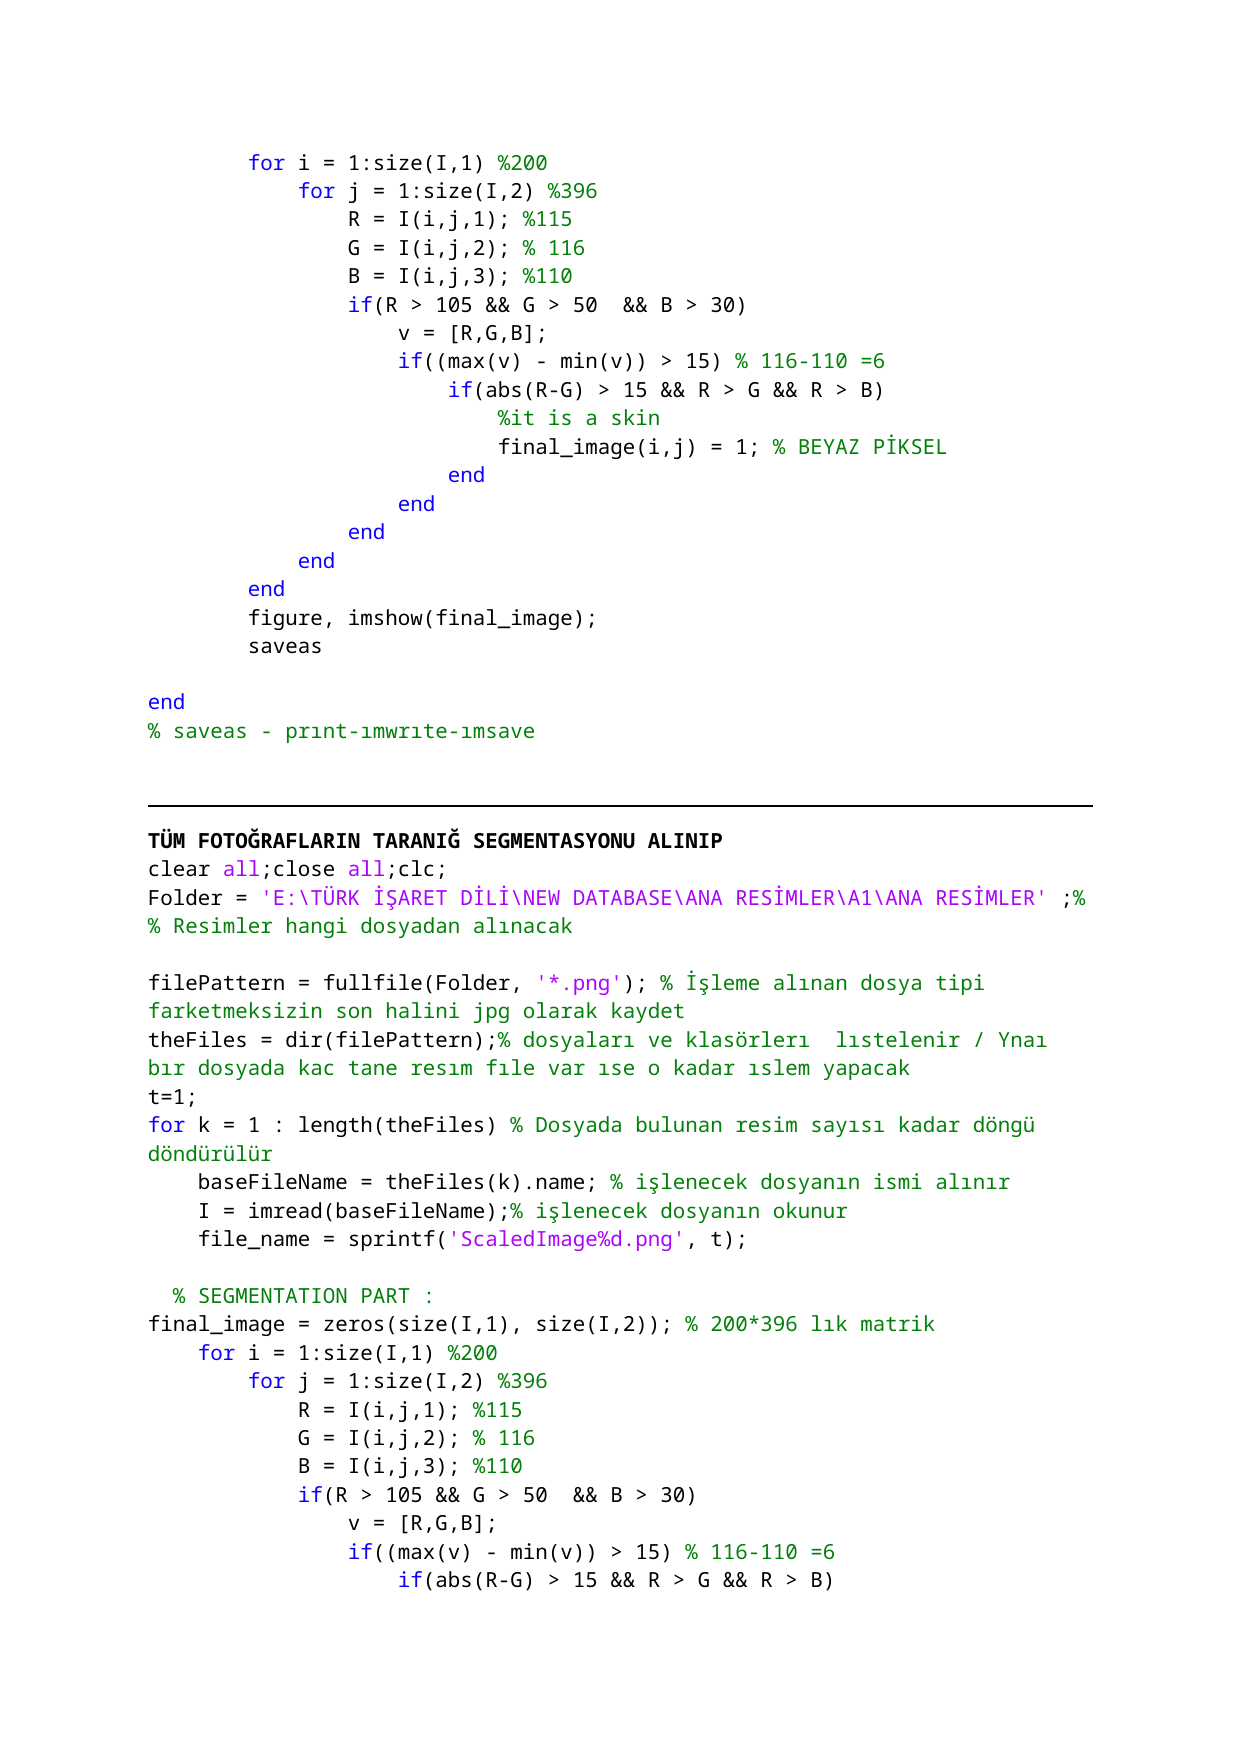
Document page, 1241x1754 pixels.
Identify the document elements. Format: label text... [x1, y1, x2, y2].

text for j = 1:size(I,2) %396 [148, 1366, 1093, 1395]
text filePattern = fullfile(Folder, '*.png'); % İşleme alınan dosya tipi farketmeksizin son halini jpg olarak kaydet [148, 968, 1093, 1025]
text end [148, 546, 1093, 574]
text if(abs(R-G) > 15 && R > G && R > B) [148, 375, 1093, 403]
text if(abs(R-G) > 15 && R > G && R > B) [148, 1565, 1093, 1594]
text % saveas - prınt-ımwrıte-ımsave [148, 716, 1093, 744]
text if(R > 105 && G > 50 && B > 30) [148, 1480, 1093, 1508]
text v = [R,G,B]; [148, 1508, 1093, 1537]
text theFiles = dir(filePattern);% dosyaları ve klasörlerı lıstelenir / Ynaı bır dosyada kac tane resım fıle var ıse o kadar ıslem yapacak [148, 1025, 1093, 1082]
text for i = 1:size(I,1) %200 [148, 1338, 1093, 1366]
text I = imread(baseFileName);% işlenecek dosyanın okunur [148, 1196, 1093, 1224]
text end [148, 687, 1093, 716]
text end [148, 489, 1093, 517]
text B = I(i,j,3); %110 [148, 261, 1093, 290]
text baseFileName = theFiles(k).name; % işlenecek dosyanın ismi alınır [148, 1167, 1093, 1196]
text final_image = zeros(size(I,1), size(I,2)); % 200*396 lık matrik [148, 1309, 1093, 1338]
text % SEGMENTATION PART : [148, 1281, 1093, 1309]
text for j = 1:size(I,2) %396 [148, 176, 1093, 204]
text Folder = 'E:\TÜRK İŞARET DİLİ\NEW DATABASE\ANA RESİMLER\A1\ANA RESİMLER' ;% % Resimler hangi dosyadan alınacak [148, 883, 1093, 940]
text t=1; [148, 1082, 1093, 1110]
text clear all;close all;clc; [148, 854, 1093, 883]
text R = I(i,j,1); %115 [148, 1395, 1093, 1423]
text %it is a skin [148, 403, 1093, 432]
text v = [R,G,B]; [148, 318, 1093, 347]
text end [148, 517, 1093, 546]
text for i = 1:size(I,1) %200 [148, 148, 1093, 176]
text G = I(i,j,2); % 116 [148, 233, 1093, 261]
text end [148, 574, 1093, 603]
text B = I(i,j,3); %110 [148, 1452, 1093, 1480]
text figure, imshow(final_image); [148, 603, 1093, 631]
text end [148, 460, 1093, 489]
text for k = 1 : length(theFiles) % Dosyada bulunan resim sayısı kadar döngü döndürülür [148, 1110, 1093, 1167]
text saveas [148, 631, 1093, 659]
text final_image(i,j) = 1; % BEYAZ PİKSEL [148, 432, 1093, 460]
text R = I(i,j,1); %115 [148, 204, 1093, 233]
text TÜM FOTOĞRAFLARIN TARANIĞ SEGMENTASYONU ALINIP [148, 826, 1093, 854]
text if((max(v) - min(v)) > 15) % 116-110 =6 [148, 1537, 1093, 1565]
text if(R > 105 && G > 50 && B > 30) [148, 290, 1093, 318]
text G = I(i,j,2); % 116 [148, 1423, 1093, 1452]
text file_name = sprintf('ScaledImage%d.png', t); [148, 1224, 1093, 1253]
text if((max(v) - min(v)) > 15) % 116-110 =6 [148, 347, 1093, 375]
